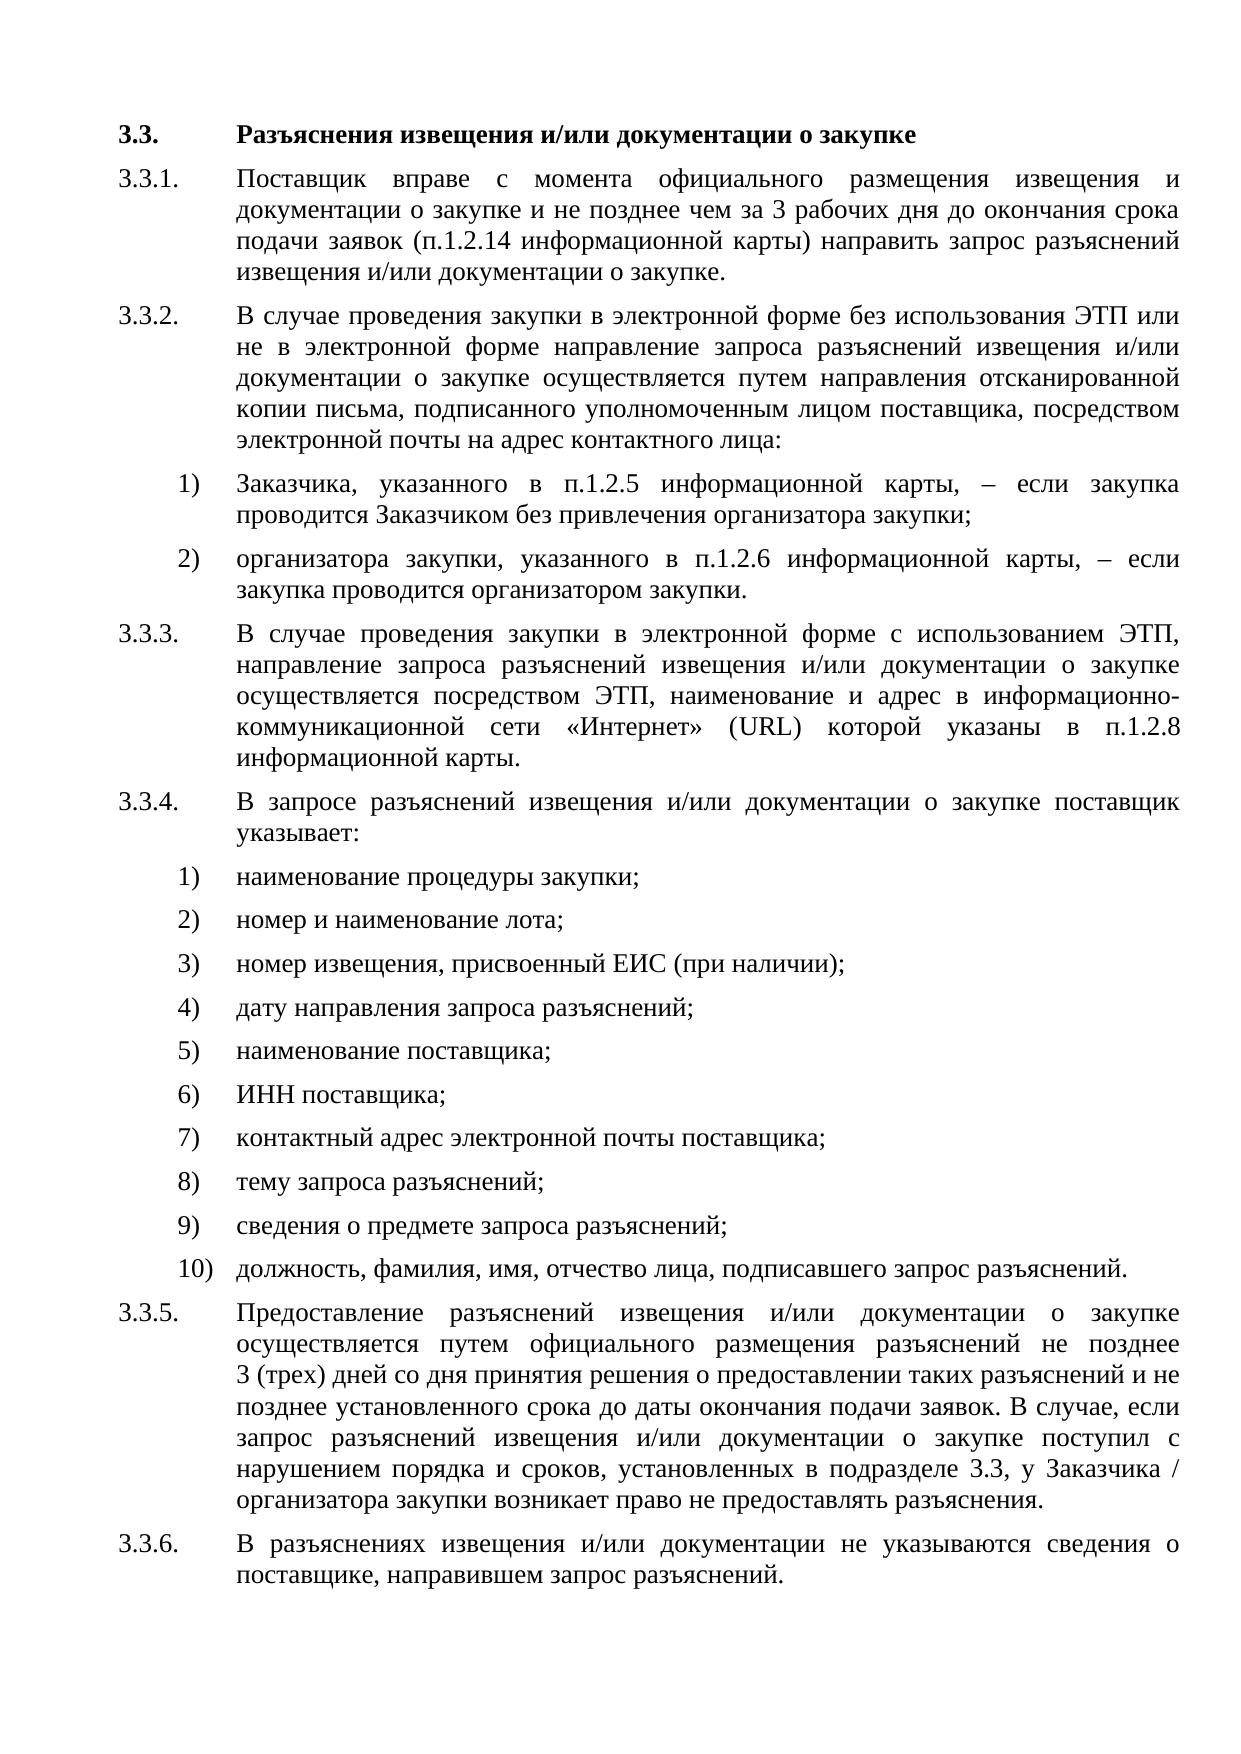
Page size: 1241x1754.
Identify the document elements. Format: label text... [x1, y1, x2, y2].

text В запросе разъяснений извещения и/или документации о закупке поставщик указывает: [118, 785, 1181, 847]
text контактный адрес электронной почты поставщика; [177, 1122, 1181, 1153]
text Заказчика, указанного в п.1.2.5 информационной карты, – если закупка проводится Заказчиком без привлечения организатора закупки; [177, 467, 1181, 529]
text Разъяснения извещения и/или документации о закупке [118, 118, 1181, 149]
text наименование поставщика; [177, 1034, 1181, 1065]
text тему запроса разъяснений; [177, 1165, 1181, 1196]
text дату направления запроса разъяснений; [177, 991, 1181, 1022]
text Поставщик вправе с момента официального размещения извещения и документации о закупке и не позднее чем за 3 рабочих дня до окончания срока подачи заявок (п.1.2.14 информационной карты) направить запрос разъяснений извещения и/или документации о закупке. [118, 162, 1181, 286]
text организатора закупки, указанного в п.1.2.6 информационной карты, – если закупка проводится организатором закупки. [177, 542, 1181, 604]
text должность, фамилия, имя, отчество лица, подписавшего запрос разъяснений. [177, 1252, 1181, 1284]
text В разъяснениях извещения и/или документации не указываются сведения о поставщике, направившем запрос разъяснений. [118, 1527, 1181, 1589]
text номер извещения, присвоенный ЕИС (при наличии); [177, 947, 1181, 978]
text ИНН поставщика; [177, 1078, 1181, 1109]
text Предоставление разъяснений извещения и/или документации о закупке осуществляется путем официального размещения разъяснений не позднее 3 (трех) дней со дня принятия решения о предоставлении таких разъяснений и не позднее установленного срока до даты окончания подачи заявок. В случае, если запрос разъяснений извещения и/или документации о закупке поступил с нарушением порядка и сроков, установленных в подразделе 3.3, у Заказчика / организатора закупки возникает право не предоставлять разъяснения. [118, 1296, 1181, 1514]
text наименование процедуры закупки; [177, 860, 1181, 891]
text номер и наименование лота; [177, 903, 1181, 934]
text В случае проведения закупки в электронной форме с использованием ЭТП, направление запроса разъяснений извещения и/или документации о закупке осуществляется посредством ЭТП, наименование и адрес в информационно-коммуникационной сети «Интернет» (URL) которой указаны в п.1.2.8 информационной карты. [118, 617, 1181, 772]
text В случае проведения закупки в электронной форме без использования ЭТП или не в электронной форме направление запроса разъяснений извещения и/или документации о закупке осуществляется путем направления отсканированной копии письма, подписанного уполномоченным лицом поставщика, посредством электронной почты на адрес контактного лица: [118, 299, 1181, 454]
text сведения о предмете запроса разъяснений; [177, 1209, 1181, 1240]
